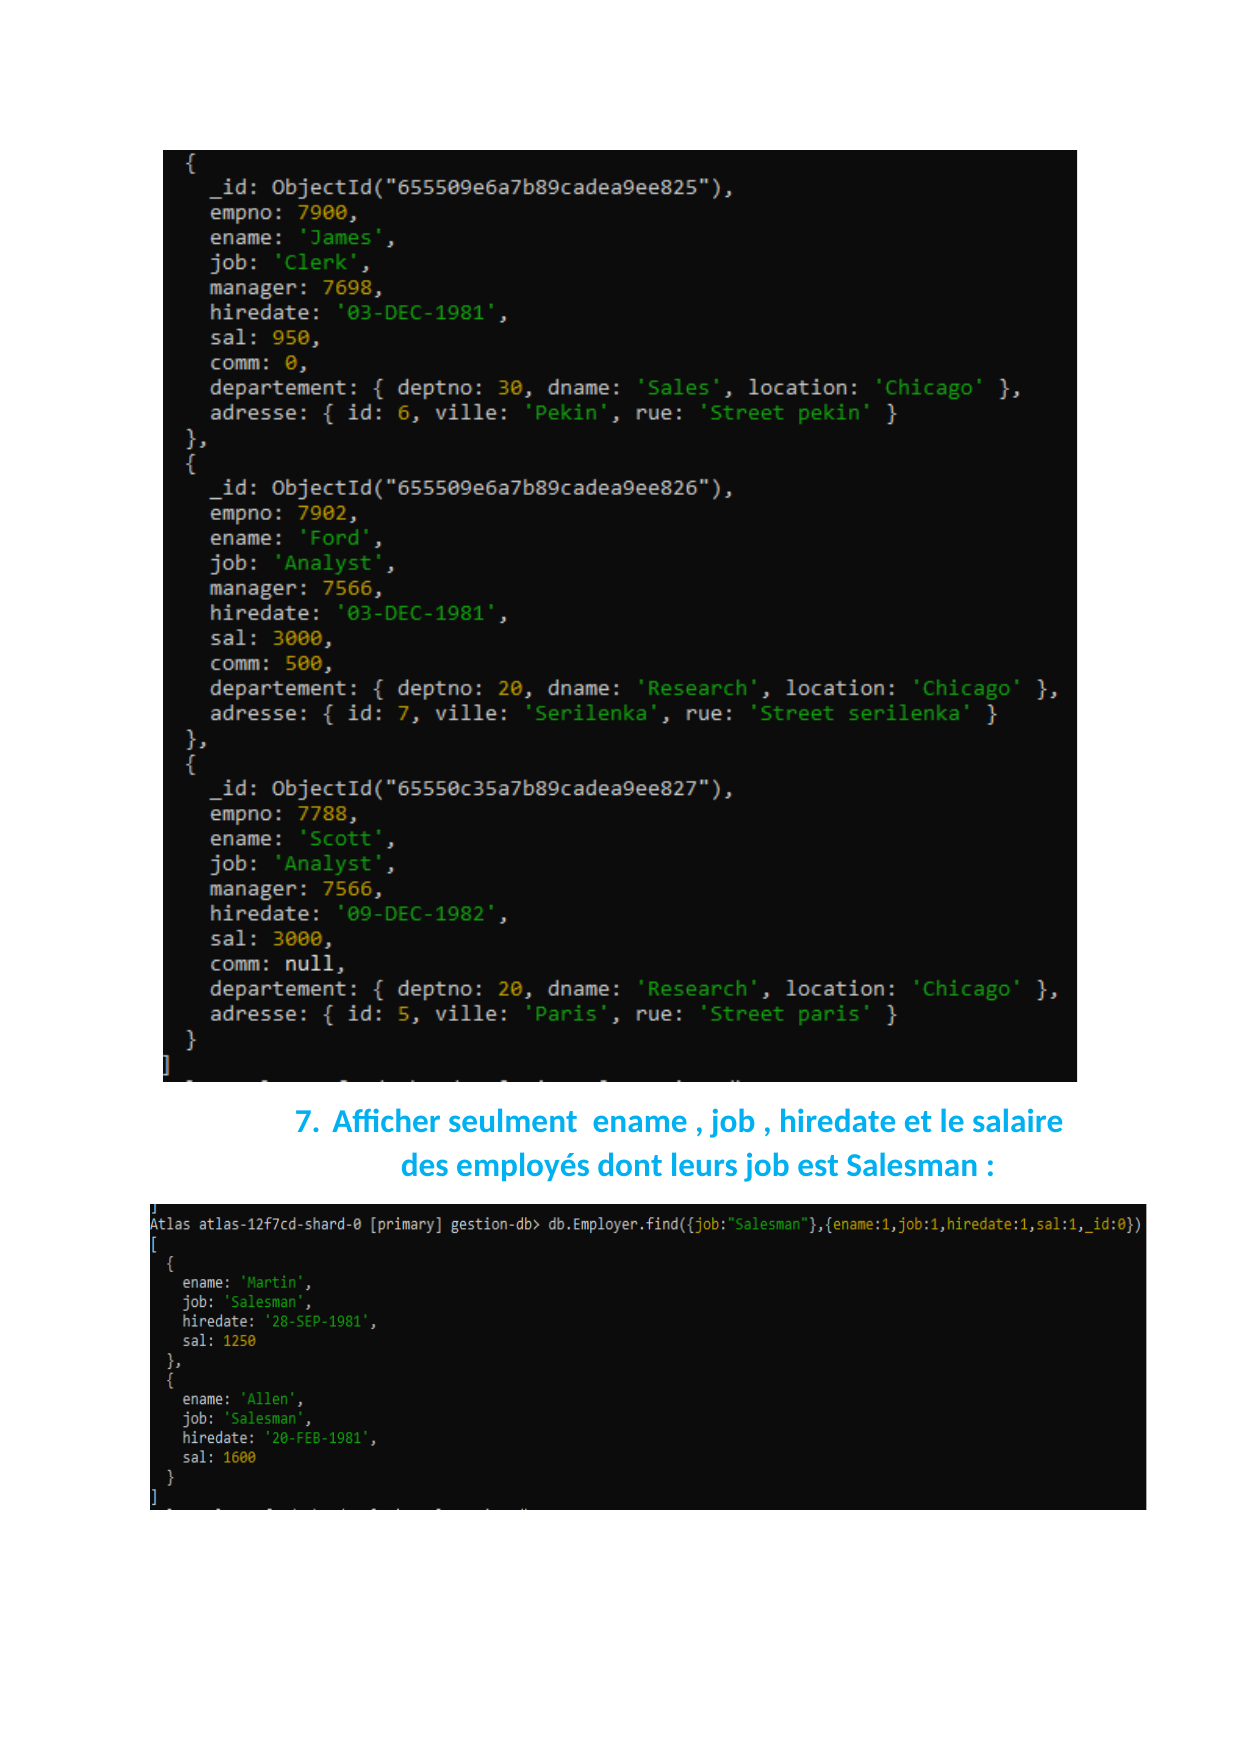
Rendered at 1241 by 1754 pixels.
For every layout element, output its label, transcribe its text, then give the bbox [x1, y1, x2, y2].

list Afficher seulment ename , job , hiredate et le salaire des employés dont leurs job est Salesman : [268, 1100, 1090, 1185]
picture [150, 1204, 1147, 1510]
picture [163, 150, 1078, 1082]
